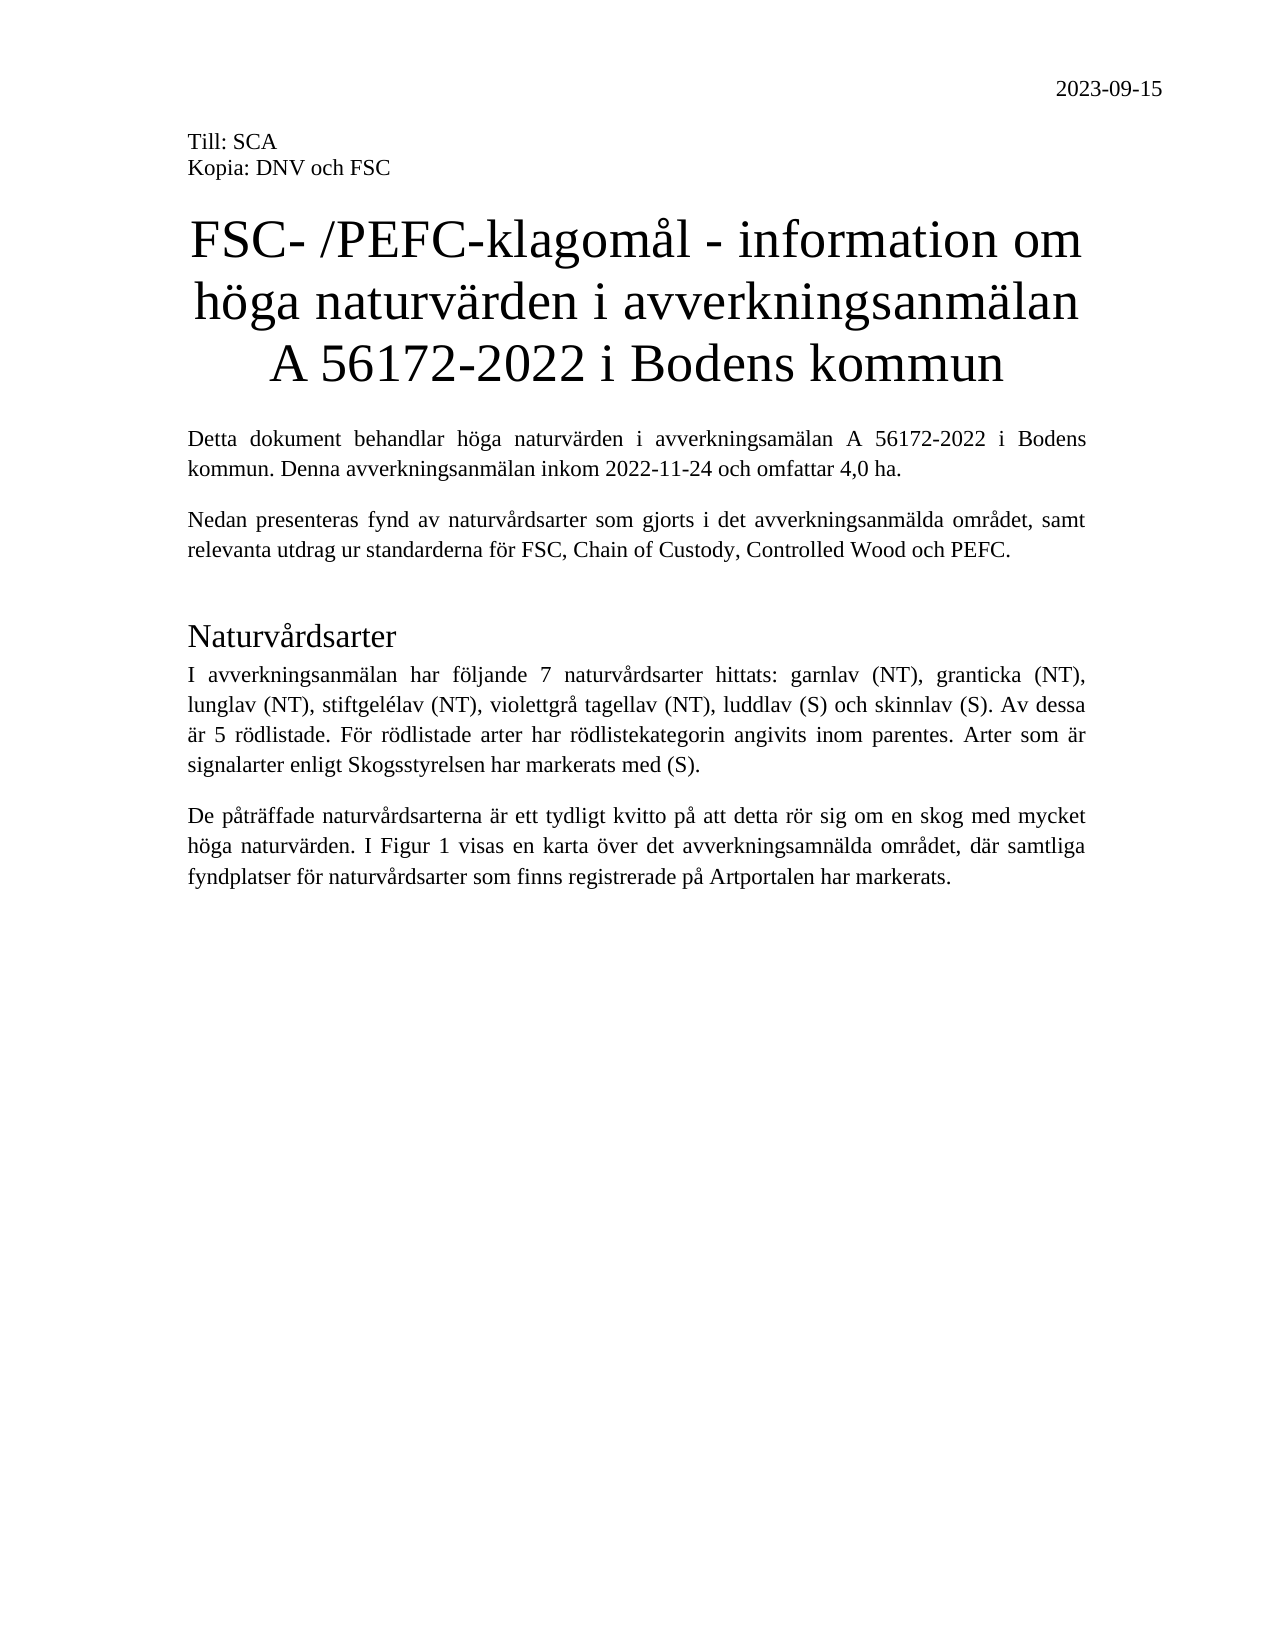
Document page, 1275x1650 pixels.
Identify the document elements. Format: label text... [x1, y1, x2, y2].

text De påträffade naturvårdsarterna är ett tydligt kvitto på att detta rör sig om en skog med mycket höga naturvärden. I Figur 1 visas en karta över det avverkningsamnälda området, där samtliga fyndplatser för naturvårdsarter som finns registrerade på Artportalen har markerats. [187, 802, 1087, 889]
text Detta dokument behandlar höga naturvärden i avverkningsamälan A 56172-2022 i Bodens kommun. Denna avverkningsanmälan inkom 2022-11-24 och omfattar 4,0 ha. [187, 425, 1087, 481]
subtitle Naturvårdsarter [187, 617, 1087, 655]
text I avverkningsanmälan har följande 7 naturvårdsarter hittats: garnlav (NT), granticka (NT), lunglav (NT), stiftgelélav (NT), violettgrå tagellav (NT), luddlav (S) och skinnlav (S). Av dessa är 5 rödlistade. För rödlistade arter har rödlistekategorin angivits inom parentes. Arter som är signalarter enligt Skogsstyrelsen har markerats med (S). [187, 661, 1087, 778]
title FSC- /PEFC-klagomål - information om höga naturvärden i avverkningsanmälan A 56172-2022 i Bodens kommun [187, 207, 1087, 394]
text Nedan presenteras fynd av naturvårdsarter som gjorts i det avverkningsanmälda området, samt relevanta utdrag ur standarderna för FSC, Chain of Custody, Controlled Wood och PEFC. [187, 506, 1087, 563]
